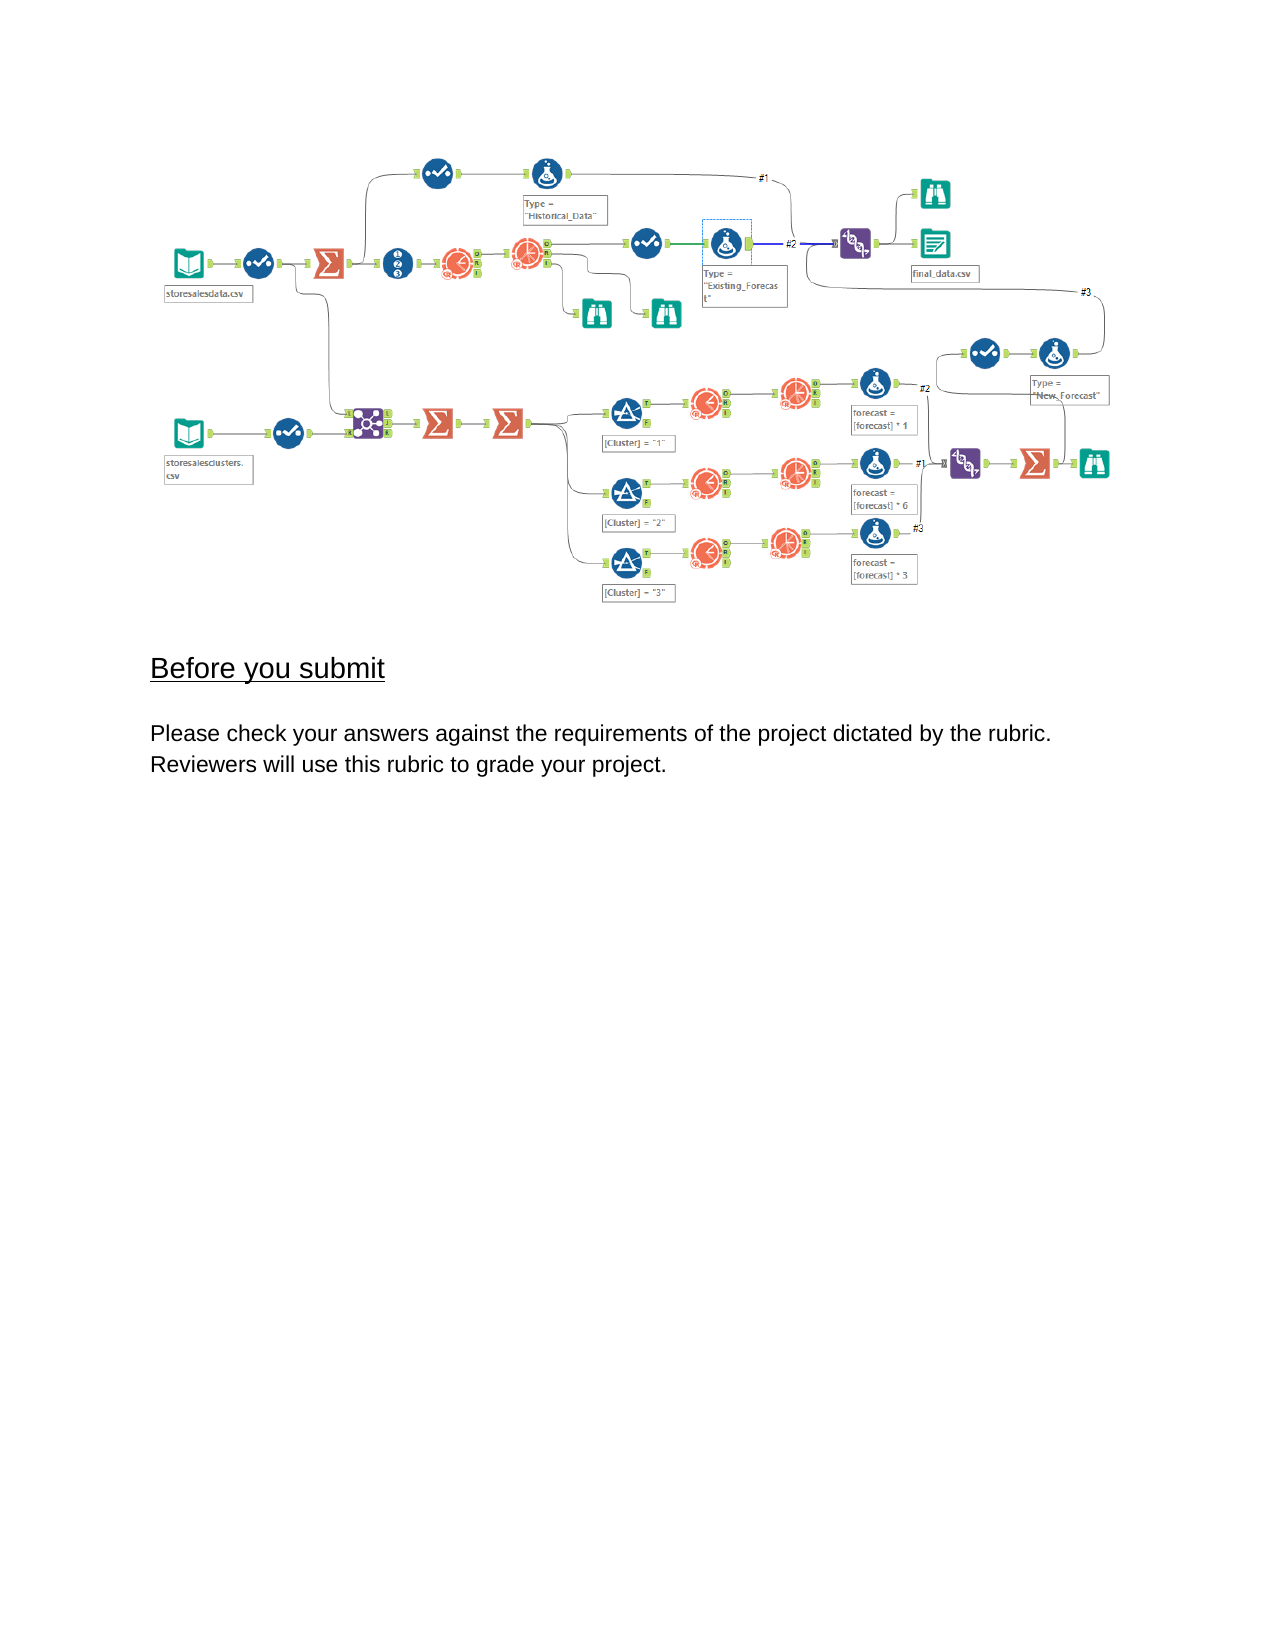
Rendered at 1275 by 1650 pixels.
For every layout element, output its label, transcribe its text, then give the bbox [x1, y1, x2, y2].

picture [150, 150, 1125, 618]
text Please check your answers against the requirements of the project dictated by the rubric. Reviewers will use this rubric to grade your project. [150, 720, 1125, 777]
text Before you submit [150, 652, 1125, 685]
